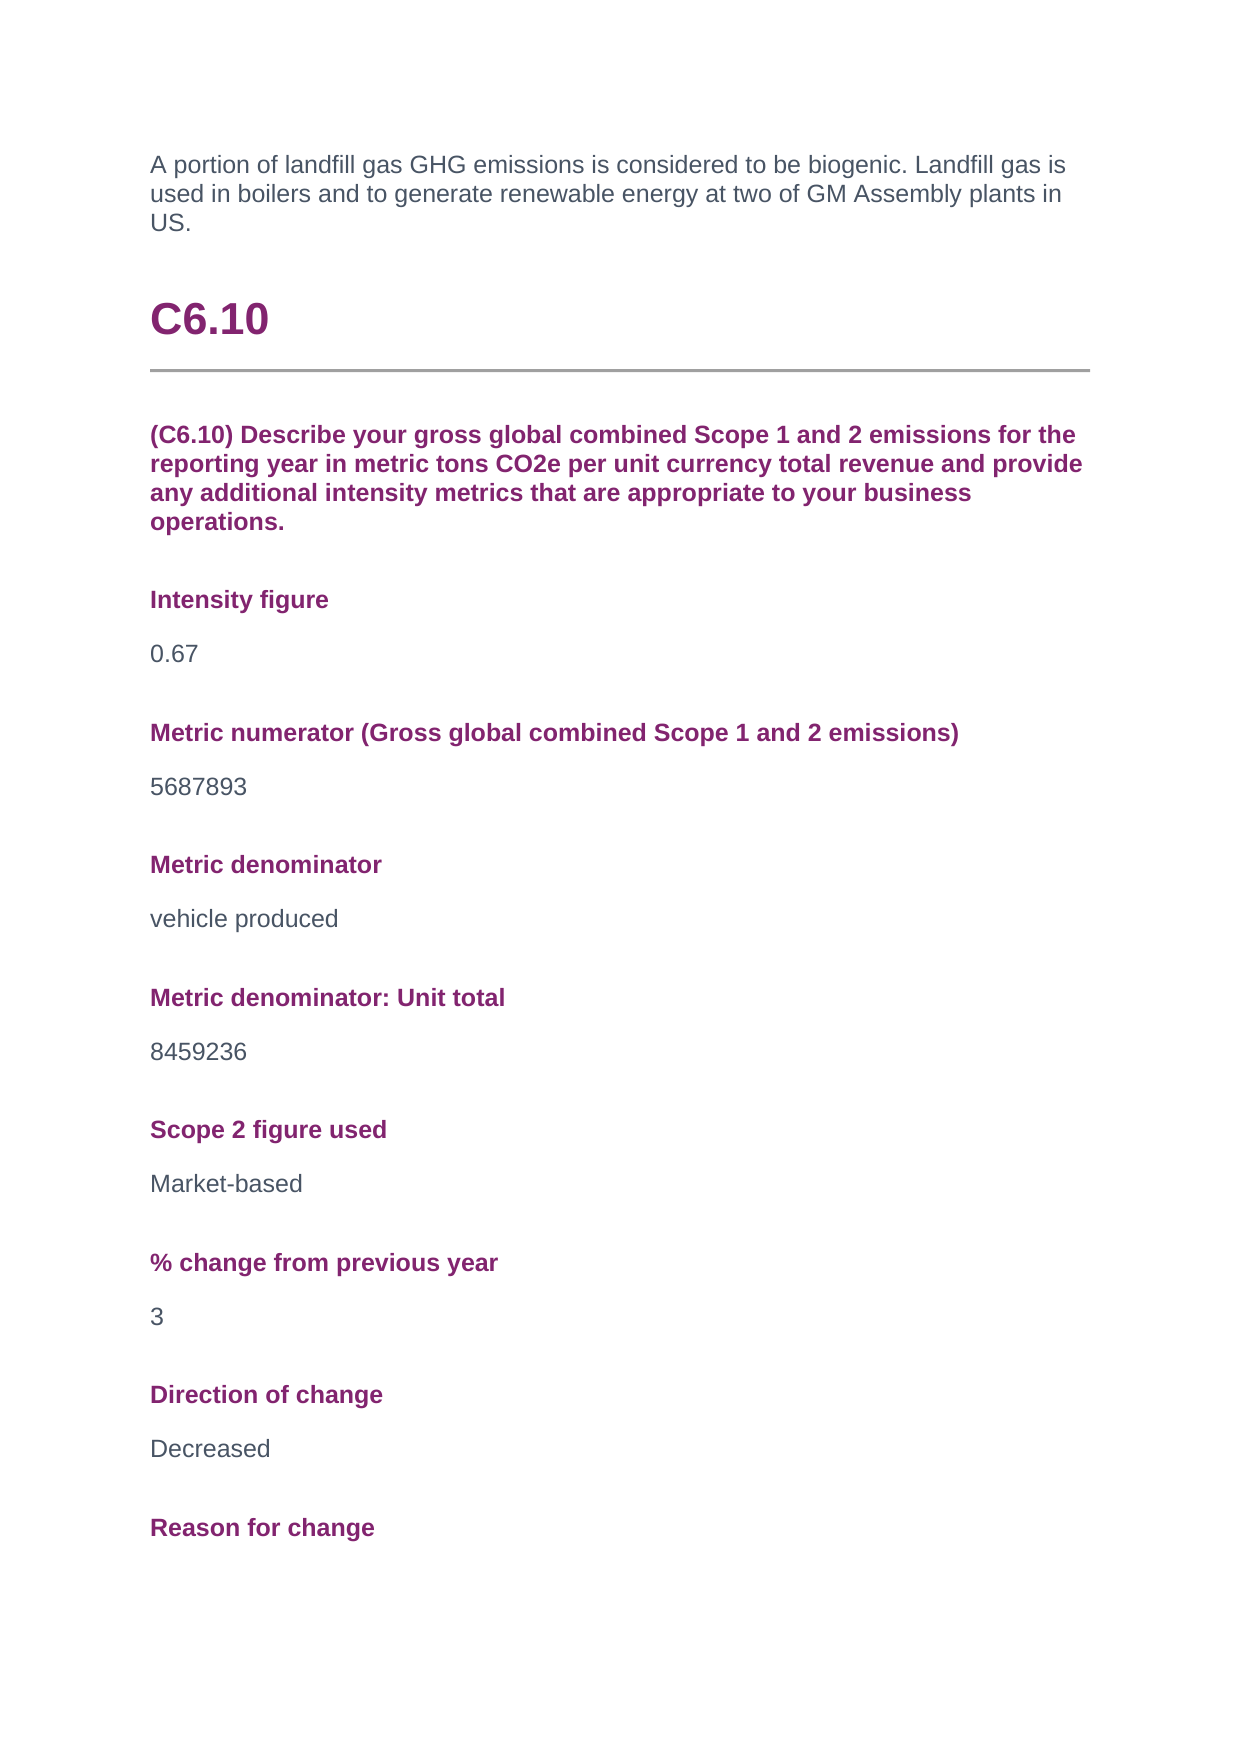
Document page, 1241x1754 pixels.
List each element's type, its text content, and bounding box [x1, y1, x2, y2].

text 0.67 [150, 639, 1090, 668]
text 3 [150, 1302, 1090, 1330]
text A portion of landfill gas GHG emissions is considered to be biogenic. Landfill gas is used in boilers and to generate renewable energy at two of GM Assembly plants in US. [150, 150, 1090, 236]
subtitle % change from previous year [150, 1248, 1090, 1277]
subtitle Intensity figure [150, 585, 1090, 614]
text vehicle produced [150, 904, 1090, 933]
subtitle (C6.10) Describe your gross global combined Scope 1 and 2 emissions for the reporting year in metric tons CO2e per unit currency total revenue and provide any additional intensity metrics that are appropriate to your business operations. [150, 420, 1090, 535]
subtitle Metric numerator (Gross global combined Scope 1 and 2 emissions) [150, 718, 1090, 747]
subtitle Metric denominator: Unit total [150, 983, 1090, 1012]
text Market-based [150, 1169, 1090, 1198]
subtitle Direction of change [150, 1380, 1090, 1409]
subtitle C6.10 [150, 236, 1090, 344]
text 8459236 [150, 1037, 1090, 1065]
text 5687893 [150, 772, 1090, 800]
subtitle Reason for change [150, 1513, 1090, 1542]
subtitle Metric denominator [150, 850, 1090, 879]
subtitle Scope 2 figure used [150, 1115, 1090, 1144]
text Decreased [150, 1434, 1090, 1463]
